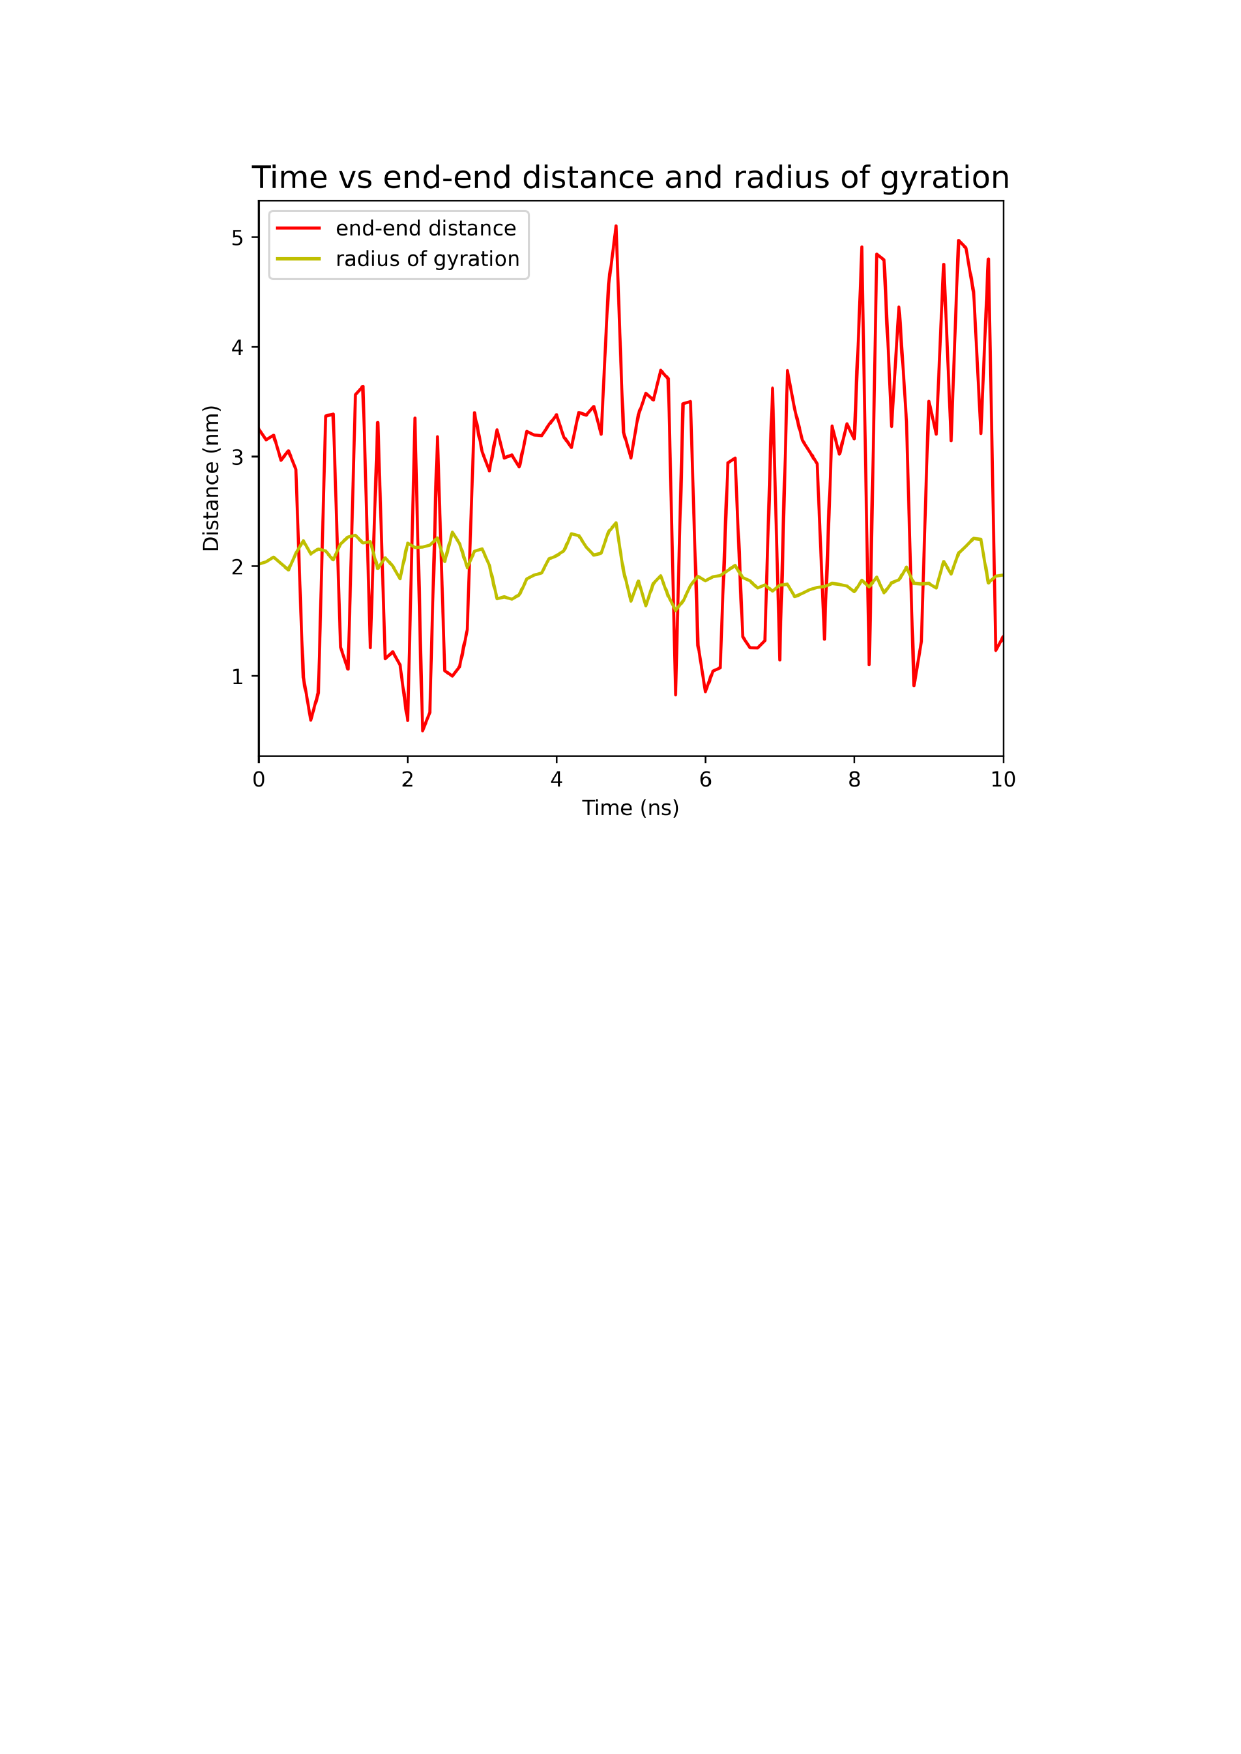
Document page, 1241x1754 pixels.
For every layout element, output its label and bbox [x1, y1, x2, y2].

picture [187, 150, 1031, 834]
